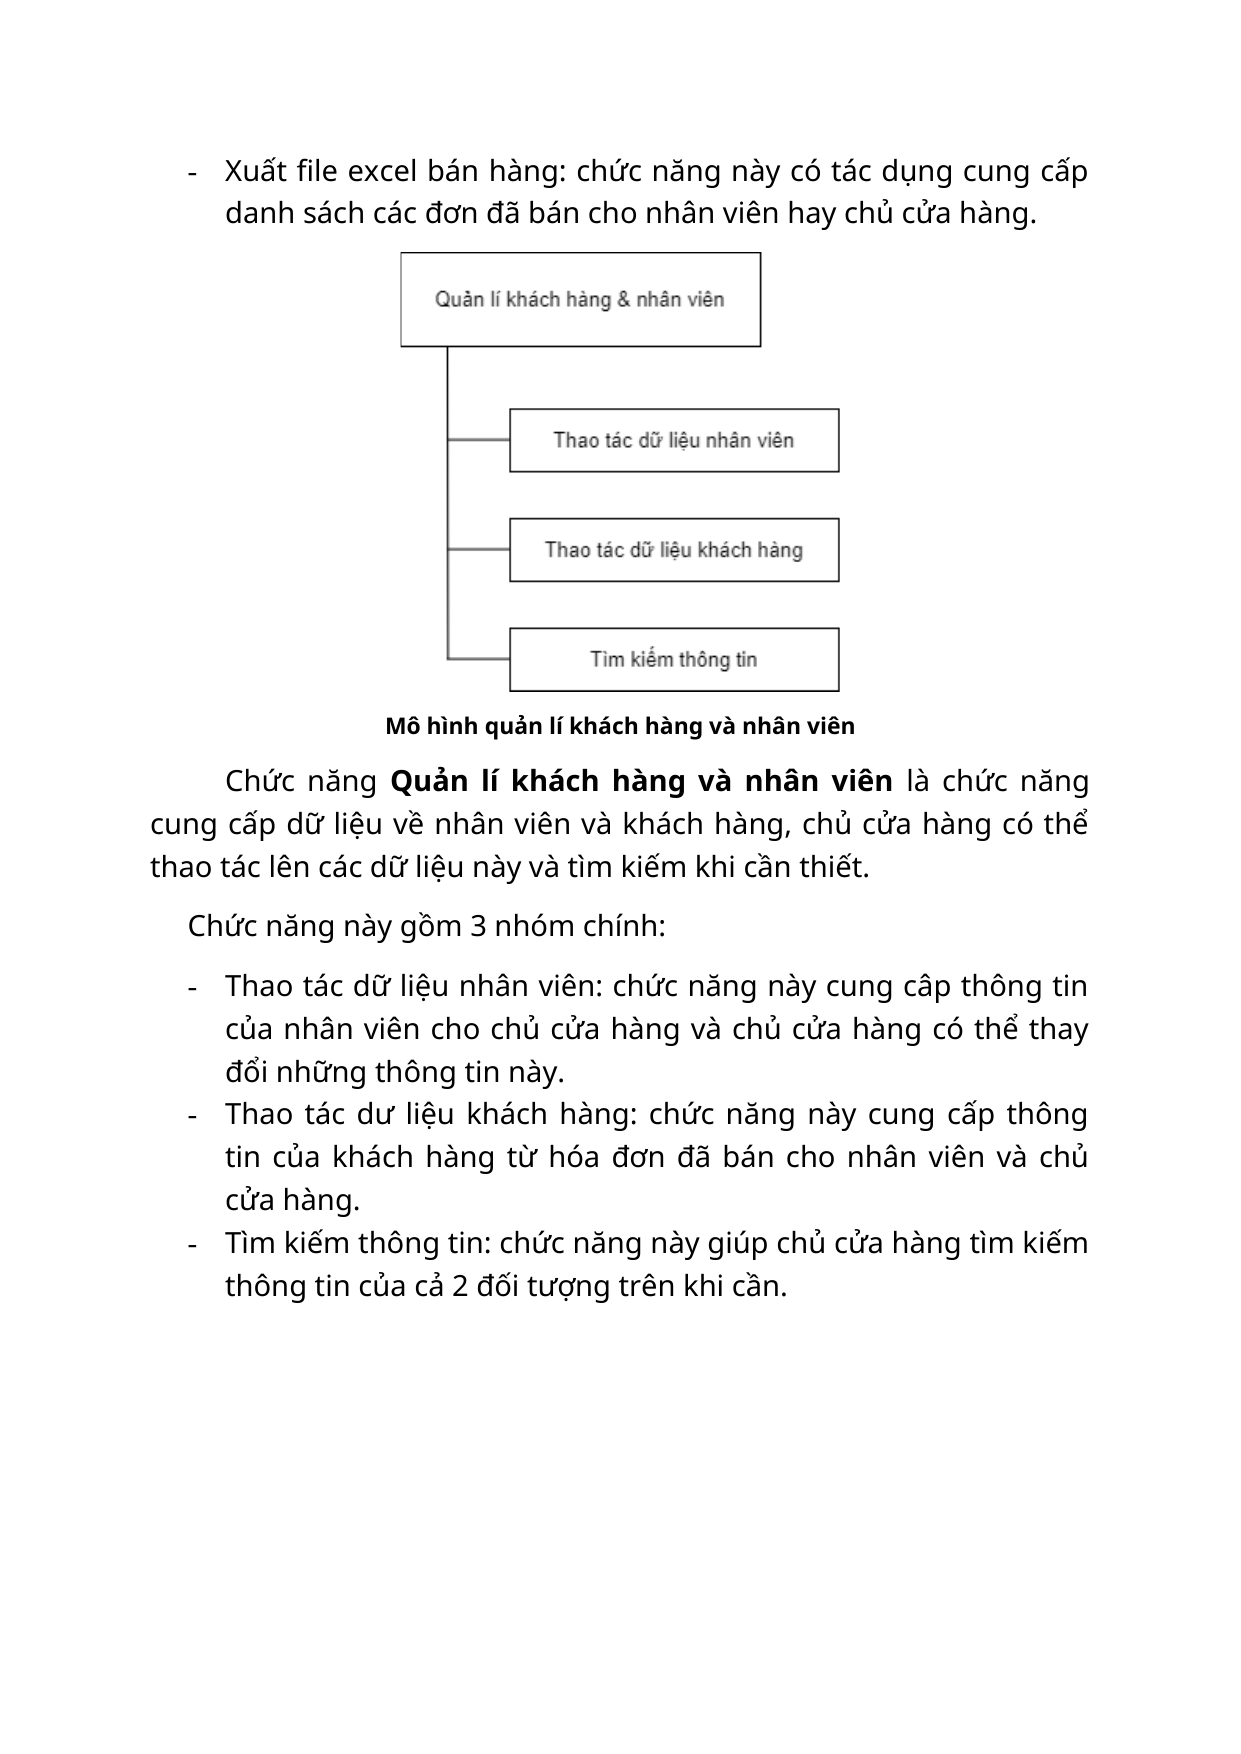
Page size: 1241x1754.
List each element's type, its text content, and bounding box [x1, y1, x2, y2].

text Mô hình quản lí khách hàng và nhân viên [150, 710, 1090, 741]
text Chức năng Quản lí khách hàng và nhân viên là chức năng cung cấp dữ liệu về nhân viên và khách hàng, chủ cửa hàng có thể thao tác lên các dữ liệu này và tìm kiếm khi cần thiết. [150, 761, 1090, 886]
picture [400, 252, 840, 692]
list Tìm kiếm thông tin: chức năng này giúp chủ cửa hàng tìm kiếm thông tin của cả 2 đối tượng trên khi cần. [187, 1222, 1090, 1304]
list Thao tác dữ liệu nhân viên: chức năng này cung câp thông tin của nhân viên cho chủ cửa hàng và chủ cửa hàng có thể thay đổi những thông tin này. [187, 965, 1090, 1091]
list Thao tác dư liệu khách hàng: chức năng này cung cấp thông tin của khách hàng từ hóa đơn đã bán cho nhân viên và chủ cửa hàng. [187, 1094, 1090, 1219]
list Xuất file excel bán hàng: chức năng này có tác dụng cung cấp danh sách các đơn đã bán cho nhân viên hay chủ cửa hàng. [187, 150, 1090, 232]
text Chức năng này gồm 3 nhóm chính: [150, 906, 1090, 945]
